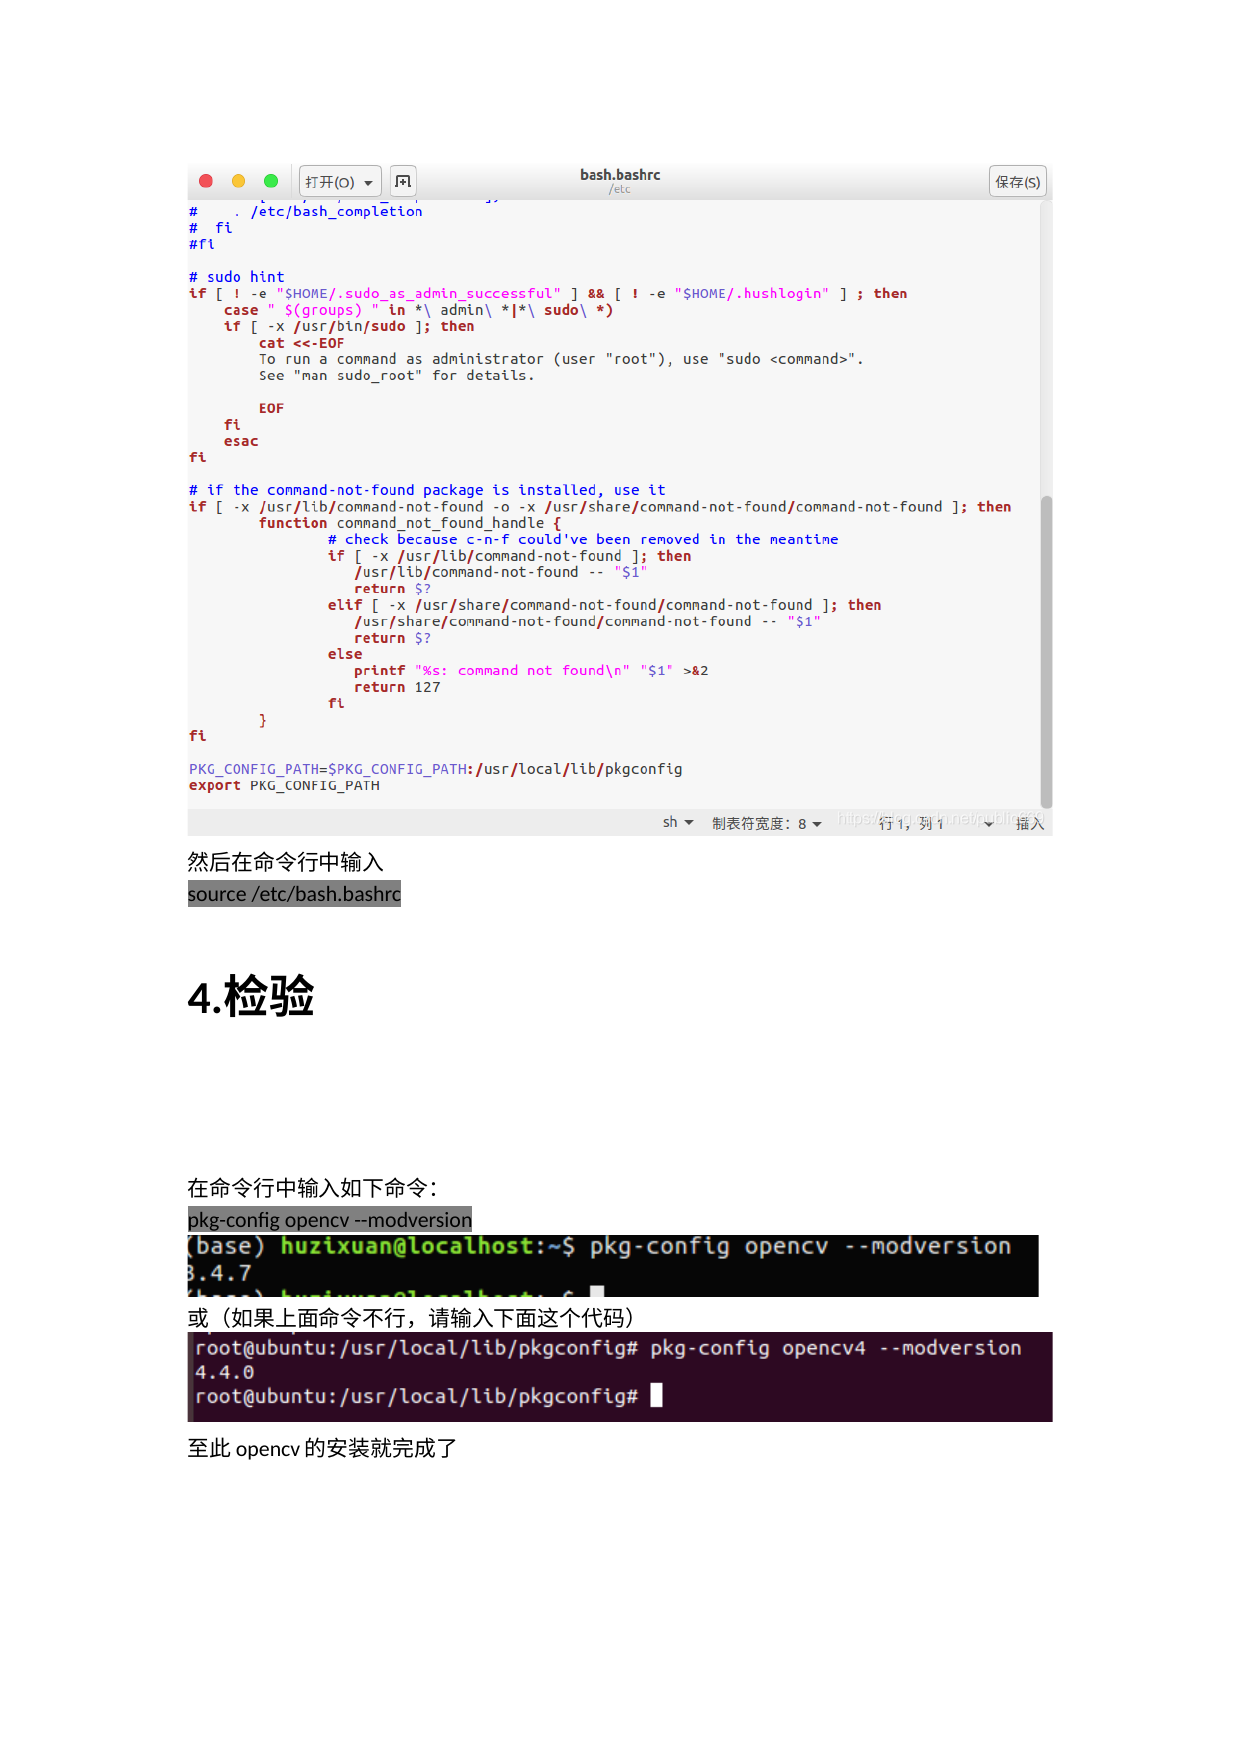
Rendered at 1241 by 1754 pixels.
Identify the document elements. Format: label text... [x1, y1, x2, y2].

text 或（如果上面命令不行，请输入下面这个代码） [187, 1300, 1053, 1332]
picture [187, 162, 1053, 836]
subtitle 4.检验 [187, 945, 1053, 1042]
text 在命令行中输入如下命令： [187, 1170, 1053, 1203]
text 至此opencv的安装就完成了 [187, 1430, 1053, 1463]
text source /etc/bash.bashrc [187, 877, 1053, 909]
text pkg-config opencv --modversion [187, 1203, 1053, 1235]
picture [187, 1235, 1039, 1297]
picture [187, 1332, 1053, 1422]
text 然后在命令行中输入 [187, 836, 1053, 877]
